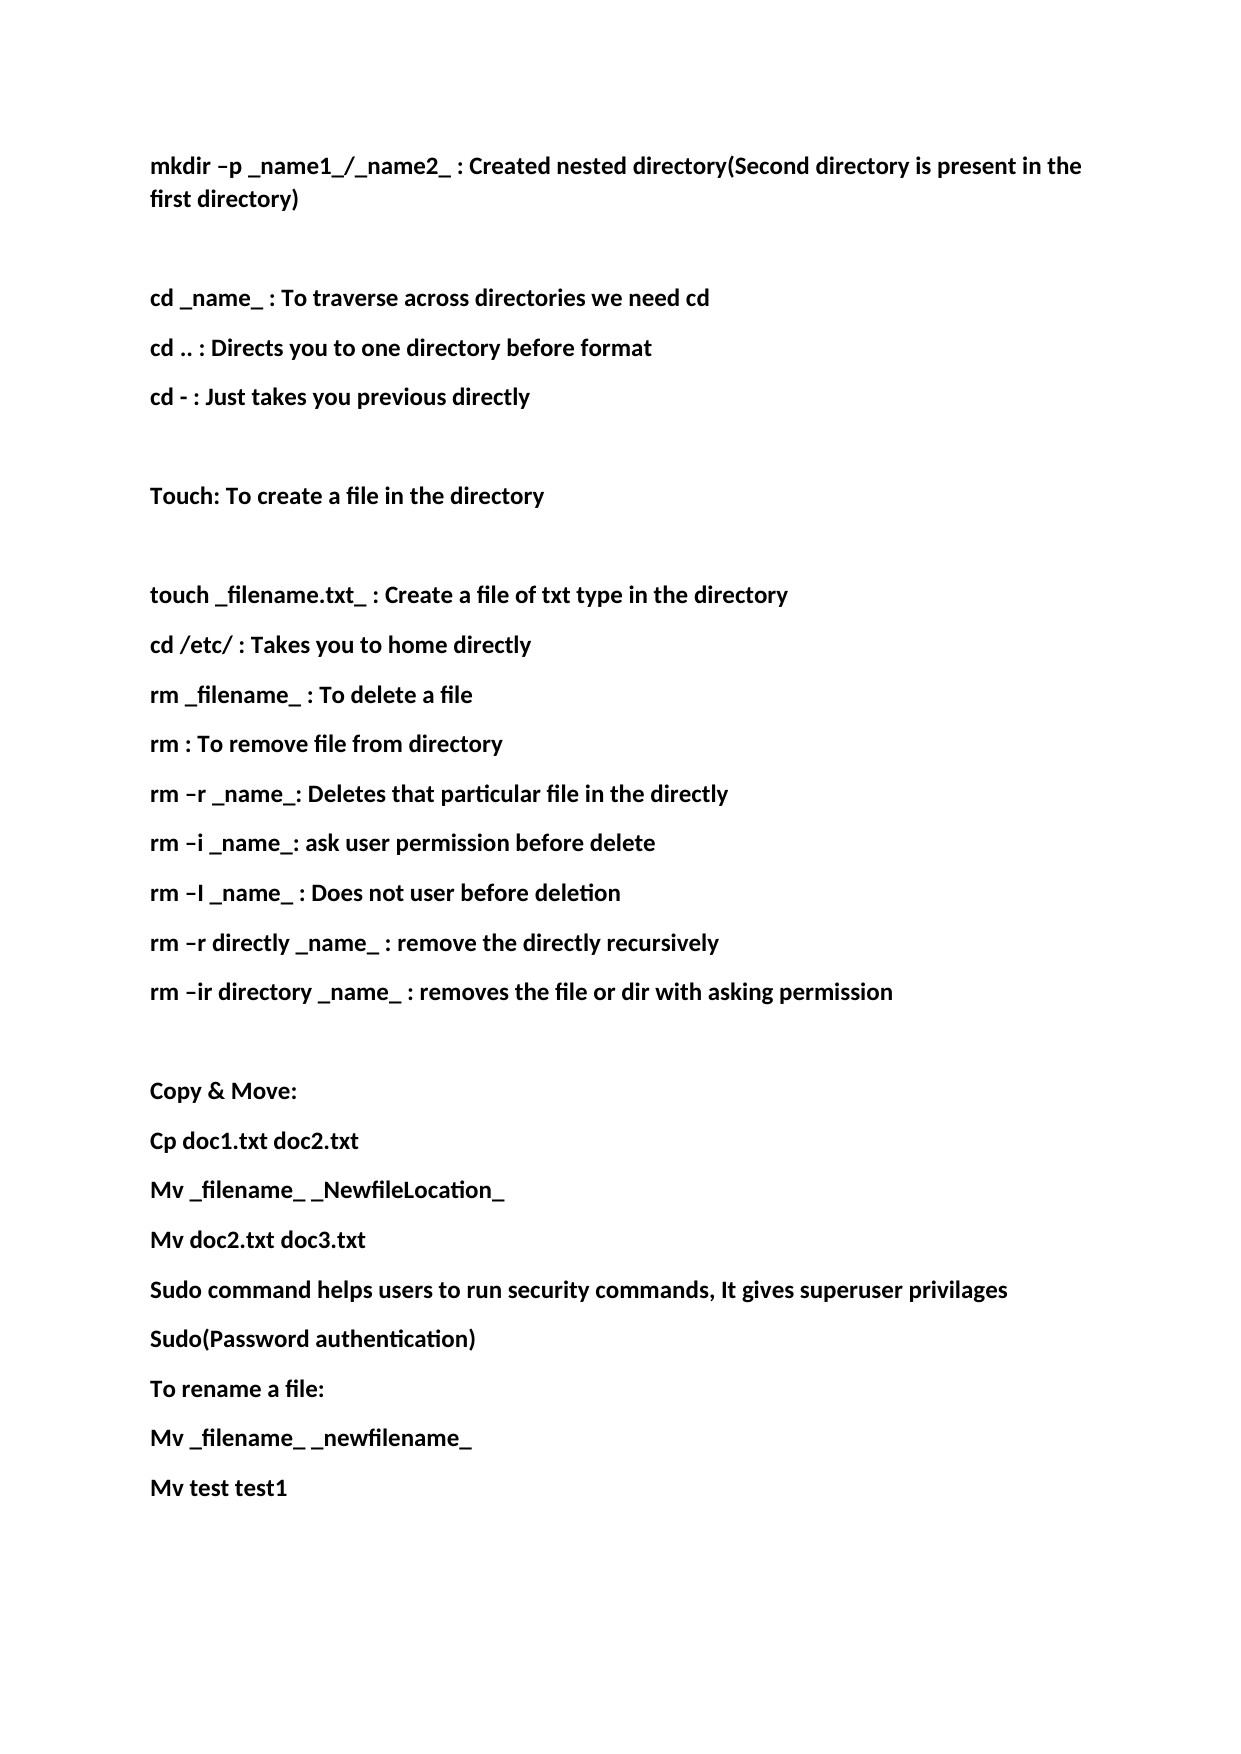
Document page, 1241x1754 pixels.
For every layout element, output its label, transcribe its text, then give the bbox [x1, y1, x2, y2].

text rm –ir directory _name_ : removes the file or dir with asking permission [150, 976, 1090, 1007]
text Sudo(Password authentication) [150, 1323, 1090, 1354]
text rm –I _name_ : Does not user before deletion [150, 877, 1090, 908]
text rm –i _name_: ask user permission before delete [150, 827, 1090, 858]
text Mv doc2.txt doc3.txt [150, 1224, 1090, 1255]
text cd .. : Directs you to one directory before format [150, 332, 1090, 362]
text Mv test test1 [150, 1472, 1090, 1503]
text Sudo command helps users to run security commands, It gives superuser privilages [150, 1274, 1090, 1304]
text rm _filename_ : To delete a file [150, 679, 1090, 709]
text mkdir –p _name1_/_name2_ : Created nested directory(Second directory is present in the first directory) [150, 150, 1090, 213]
text cd - : Just takes you previous directly [150, 381, 1090, 412]
text cd /etc/ : Takes you to home directly [150, 629, 1090, 660]
text Cp doc1.txt doc2.txt [150, 1125, 1090, 1156]
text touch _filename.txt_ : Create a file of txt type in the directory [150, 579, 1090, 610]
text rm : To remove file from directory [150, 728, 1090, 759]
text Mv _filename_ _newfilename_ [150, 1422, 1090, 1453]
text To rename a file: [150, 1373, 1090, 1403]
text Touch: To create a file in the directory [150, 480, 1090, 511]
text rm –r _name_: Deletes that particular file in the directly [150, 778, 1090, 808]
text rm –r directly _name_ : remove the directly recursively [150, 927, 1090, 957]
text Copy & Move: [150, 1075, 1090, 1106]
text Mv _filename_ _NewfileLocation_ [150, 1174, 1090, 1205]
text cd _name_ : To traverse across directories we need cd [150, 282, 1090, 313]
